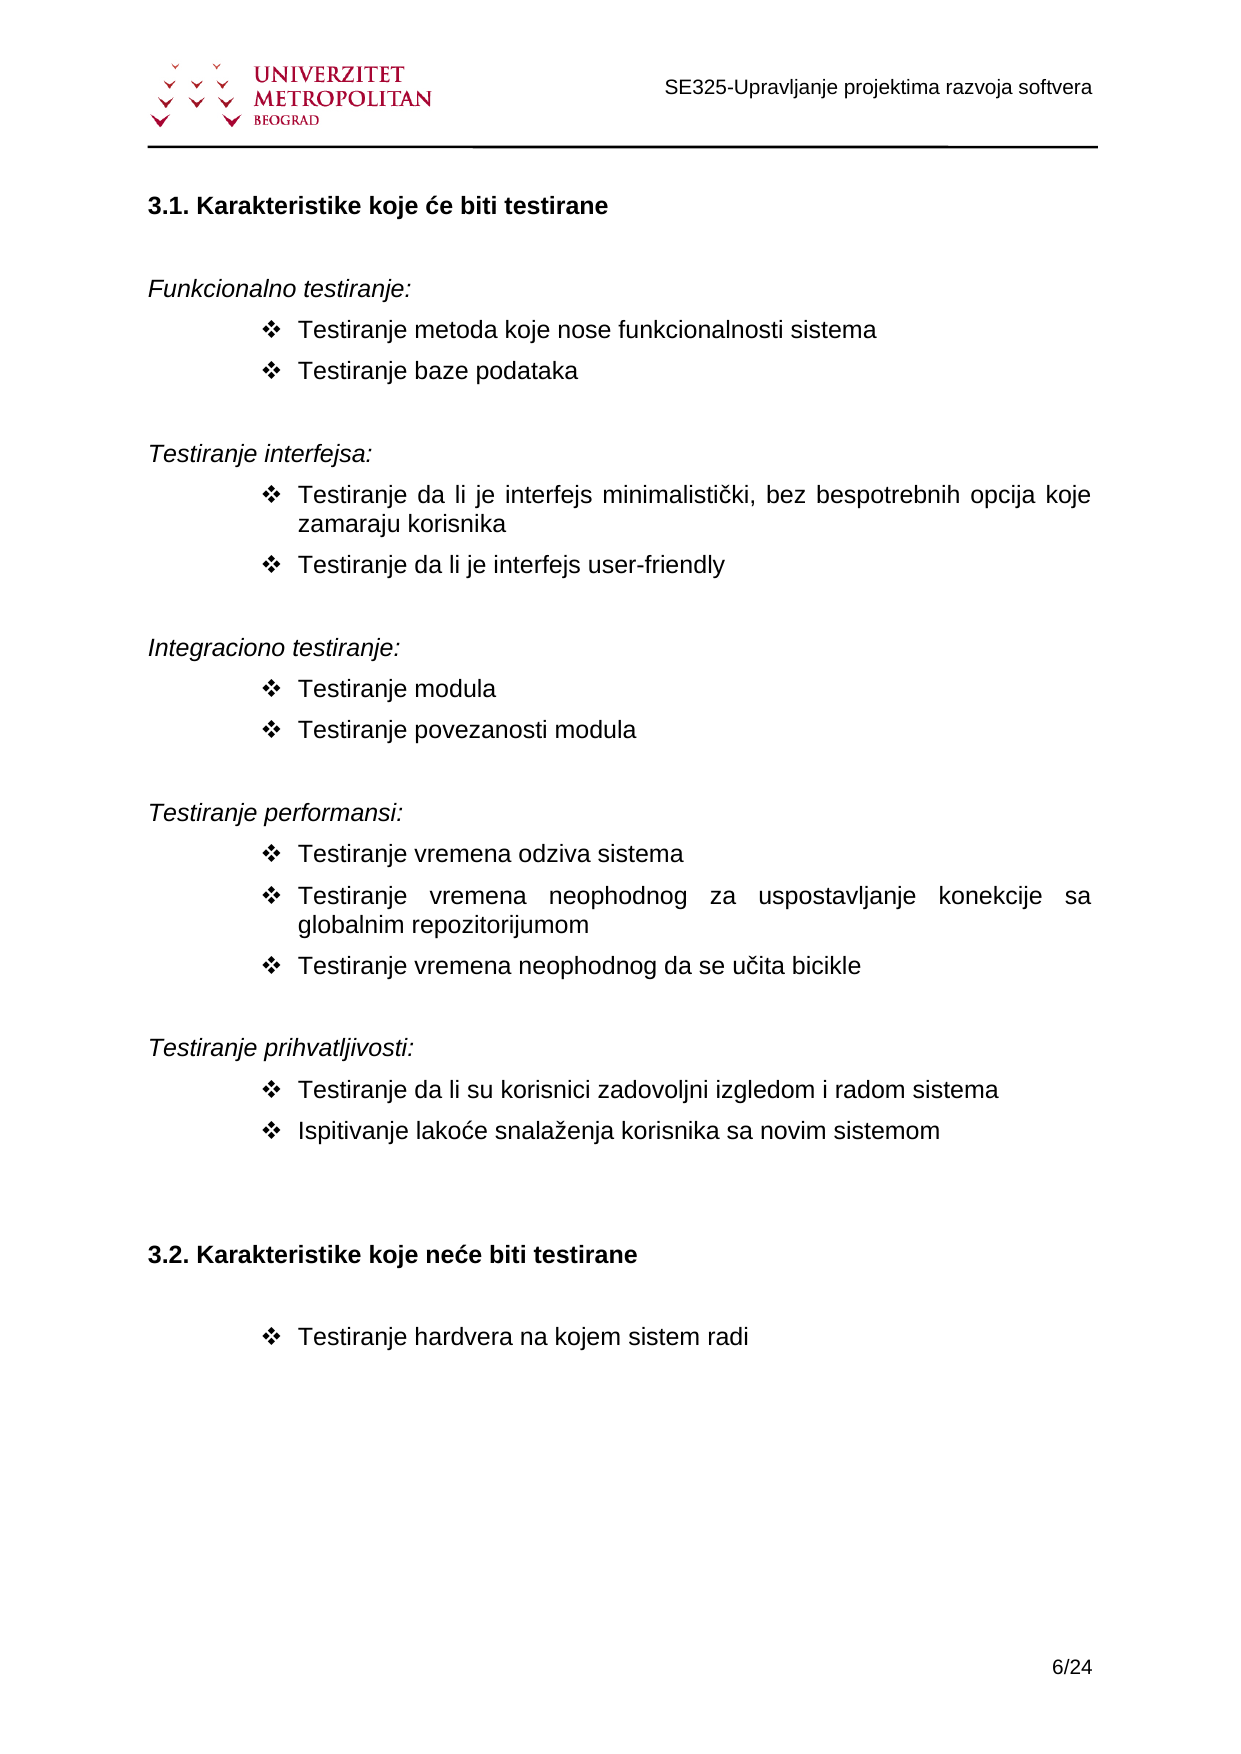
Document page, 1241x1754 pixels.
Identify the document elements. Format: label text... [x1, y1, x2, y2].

list Testiranje modula [260, 674, 1092, 703]
list Testiranje vremena odziva sistema [260, 839, 1092, 868]
picture [141, 53, 441, 135]
list Testiranje metoda koje nose funkcionalnosti sistema [260, 315, 1092, 344]
list Testiranje hardvera na kojem sistem radi [260, 1322, 1092, 1351]
list Testiranje vremena neophodnog da se učita bicikle [260, 951, 1092, 980]
text Funkcionalno testiranje: [148, 274, 1092, 302]
list Ispitivanje lakoće snalaženja korisnika sa novim sistemom [260, 1116, 1092, 1145]
text Testiranje prihvatljivosti: [148, 1033, 1092, 1062]
subtitle 3.2. Karakteristike koje neće biti testirane [148, 1240, 1092, 1269]
list Testiranje vremena neophodnog za uspostavljanje konekcije sa globalnim repozitorijumom [260, 881, 1092, 938]
list Testiranje povezanosti modula [260, 716, 1092, 744]
list Testiranje da li je interfejs user-friendly [260, 550, 1092, 579]
list Testiranje da li je interfejs minimalistički, bez bespotrebnih opcija koje zamaraju korisnika [260, 480, 1092, 538]
text Testiranje interfejsa: [148, 439, 1092, 468]
list Testiranje da li su korisnici zadovoljni izgledom i radom sistema [260, 1075, 1092, 1103]
text Integraciono testiranje: [148, 633, 1092, 662]
list Testiranje baze podataka [260, 356, 1092, 385]
subtitle 3.1. Karakteristike koje će biti testirane [148, 191, 1092, 220]
text Testiranje performansi: [148, 798, 1092, 827]
